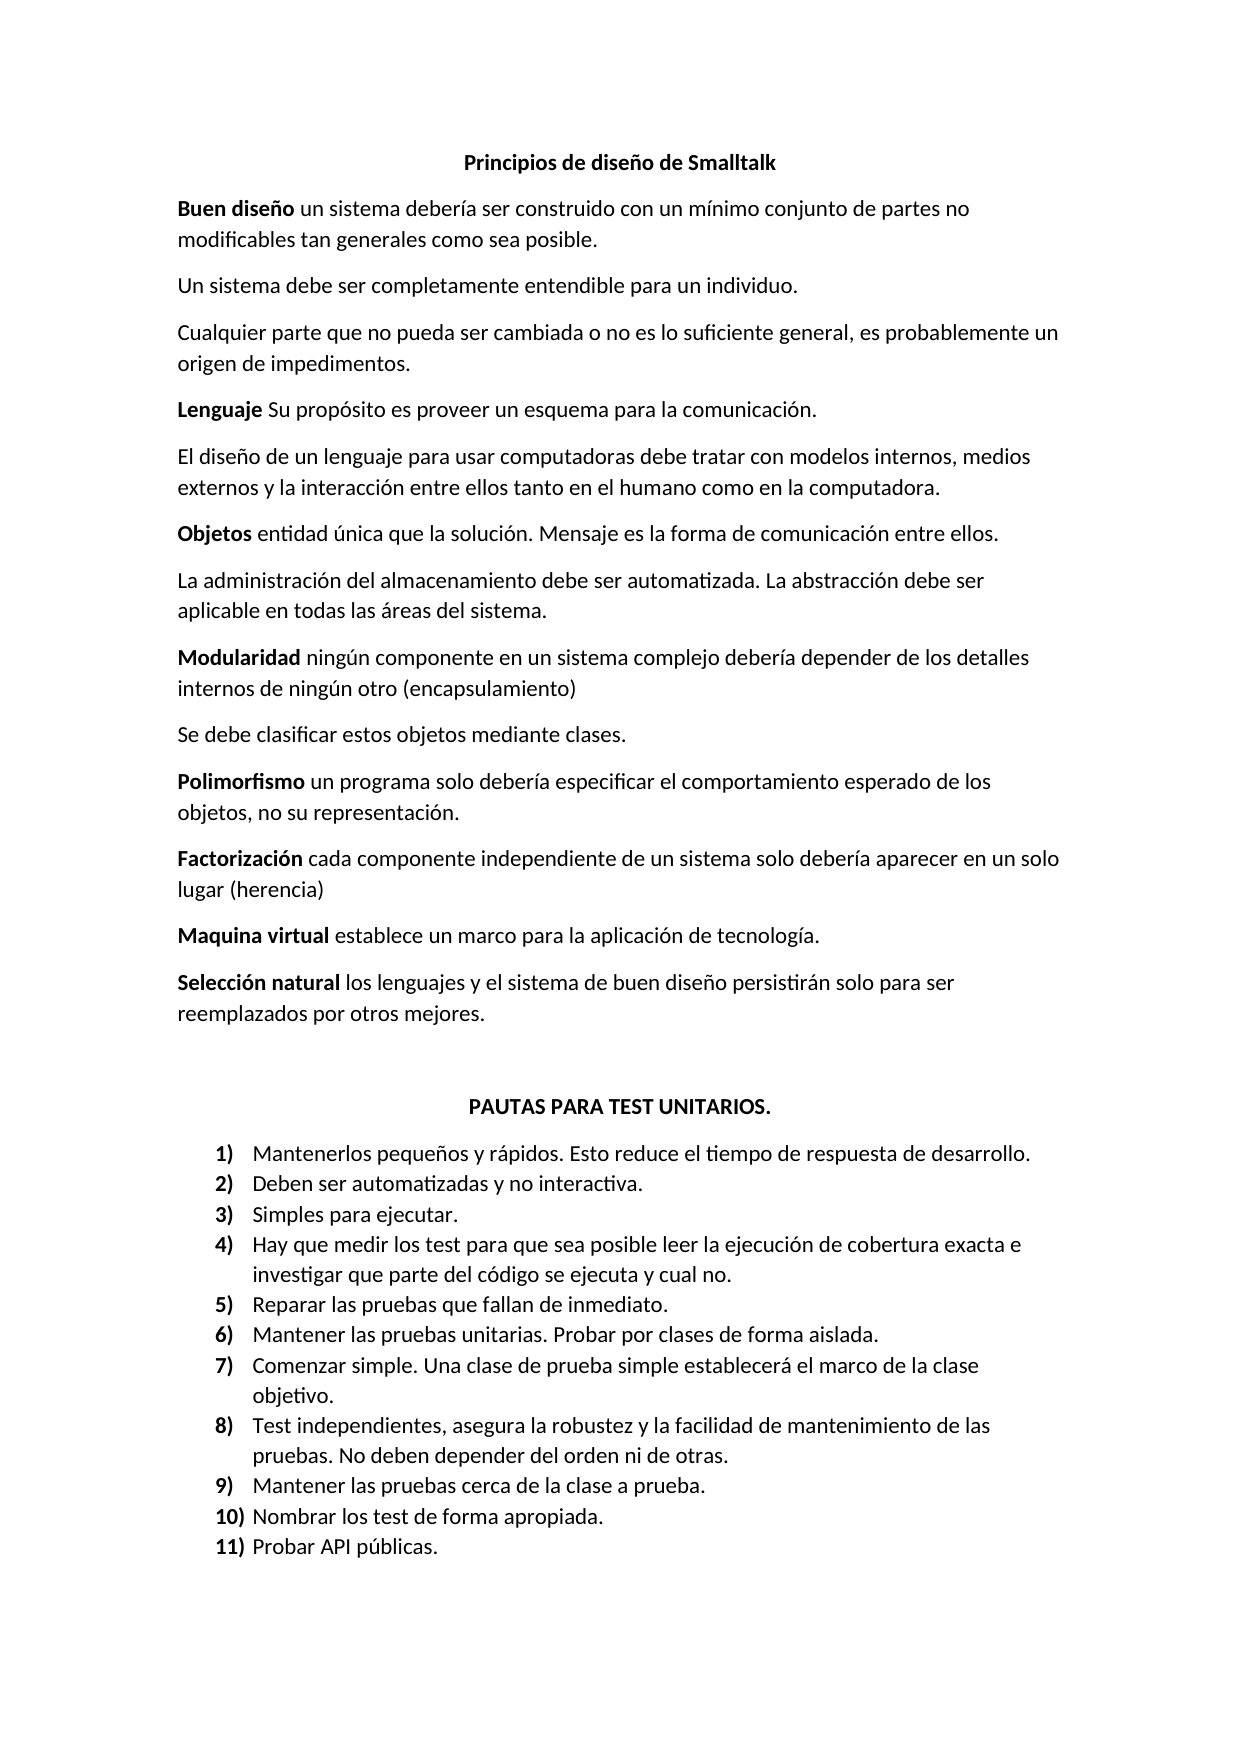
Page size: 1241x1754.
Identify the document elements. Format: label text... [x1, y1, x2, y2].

text Maquina virtual establece un marco para la aplicación de tecnología. [177, 922, 1063, 949]
text Objetos entidad única que la solución. Mensaje es la forma de comunicación entre ellos. [177, 519, 1063, 547]
text Se debe clasificar estos objetos mediante clases. [177, 721, 1063, 748]
list Simples para ejecutar. [215, 1200, 1063, 1228]
list Deben ser automatizadas y no interactiva. [215, 1169, 1063, 1197]
list Reparar las pruebas que fallan de inmediato. [215, 1290, 1063, 1318]
list Comenzar simple. Una clase de prueba simple establecerá el marco de la clase objetivo. [215, 1351, 1063, 1409]
list Mantener las pruebas unitarias. Probar por clases de forma aislada. [215, 1321, 1063, 1348]
text Cualquier parte que no pueda ser cambiada o no es lo suficiente general, es probablemente un origen de impedimentos. [177, 318, 1063, 377]
text PAUTAS PARA TEST UNITARIOS. [177, 1092, 1063, 1120]
text Un sistema debe ser completamente entendible para un individuo. [177, 272, 1063, 299]
text Modularidad ningún componente en un sistema complejo debería depender de los detalles internos de ningún otro (encapsulamiento) [177, 643, 1063, 702]
text Buen diseño un sistema debería ser construido con un mínimo conjunto de partes no modificables tan generales como sea posible. [177, 194, 1063, 253]
text Selección natural los lenguajes y el sistema de buen diseño persistirán solo para ser reemplazados por otros mejores. [177, 968, 1063, 1027]
list Hay que medir los test para que sea posible leer la ejecución de cobertura exacta e investigar que parte del código se ejecuta y cual no. [215, 1230, 1063, 1288]
text Factorización cada componente independiente de un sistema solo debería aparecer en un solo lugar (herencia) [177, 844, 1063, 903]
text Principios de diseño de Smalltalk [177, 148, 1063, 176]
list Mantenerlos pequeños y rápidos. Esto reduce el tiempo de respuesta de desarrollo. [215, 1139, 1063, 1167]
text La administración del almacenamiento debe ser automatizada. La abstracción debe ser aplicable en todas las áreas del sistema. [177, 566, 1063, 624]
text El diseño de un lenguaje para usar computadoras debe tratar con modelos internos, medios externos y la interacción entre ellos tanto en el humano como en la computadora. [177, 442, 1063, 501]
text Polimorfismo un programa solo debería especificar el comportamiento esperado de los objetos, no su representación. [177, 767, 1063, 826]
list Test independientes, asegura la robustez y la facilidad de mantenimiento de las pruebas. No deben depender del orden ni de otras. [215, 1411, 1063, 1469]
list Mantener las pruebas cerca de la clase a prueba. [215, 1472, 1063, 1499]
text Lenguaje Su propósito es proveer un esquema para la comunicación. [177, 396, 1063, 423]
list Nombrar los test de forma apropiada. [215, 1502, 1063, 1530]
list Probar API públicas. [215, 1532, 1063, 1560]
